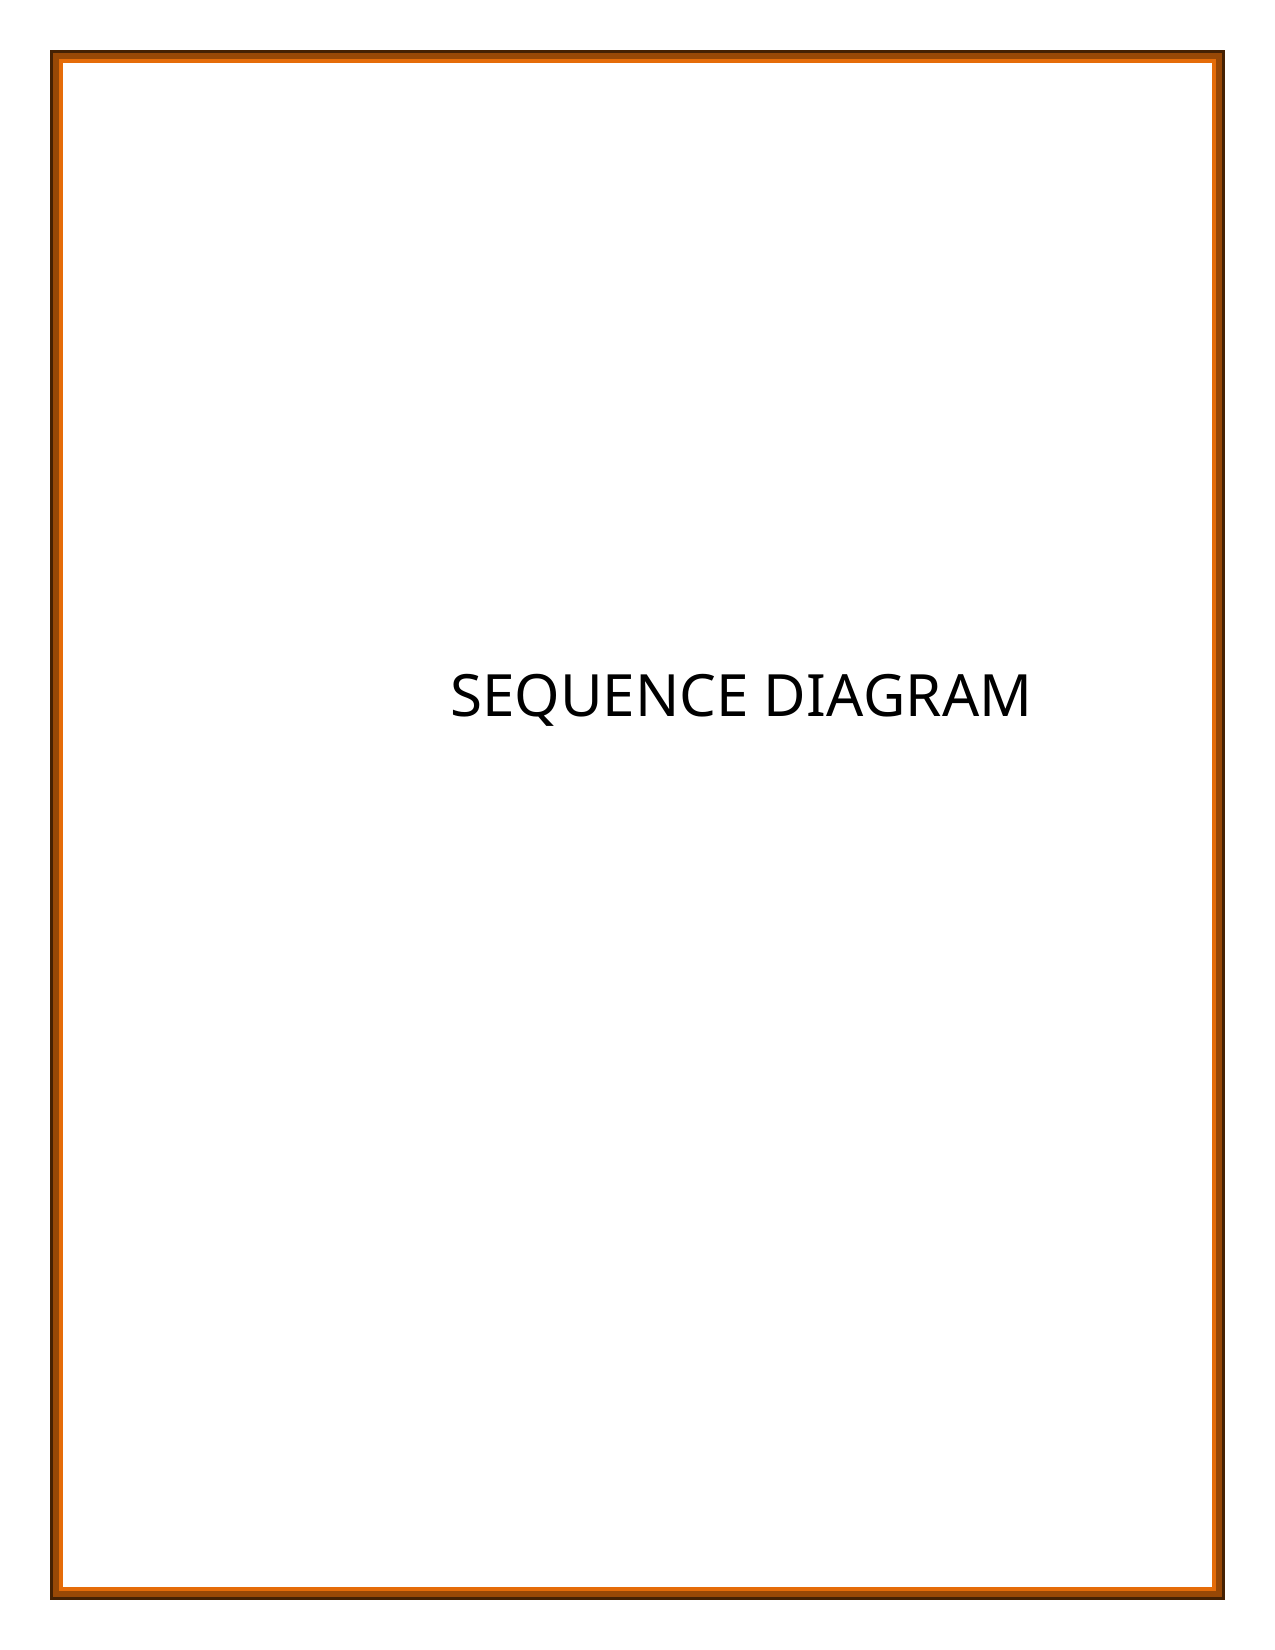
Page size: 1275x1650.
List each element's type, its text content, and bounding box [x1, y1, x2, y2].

text SEQUENCE DIAGRAM [375, 654, 1125, 734]
